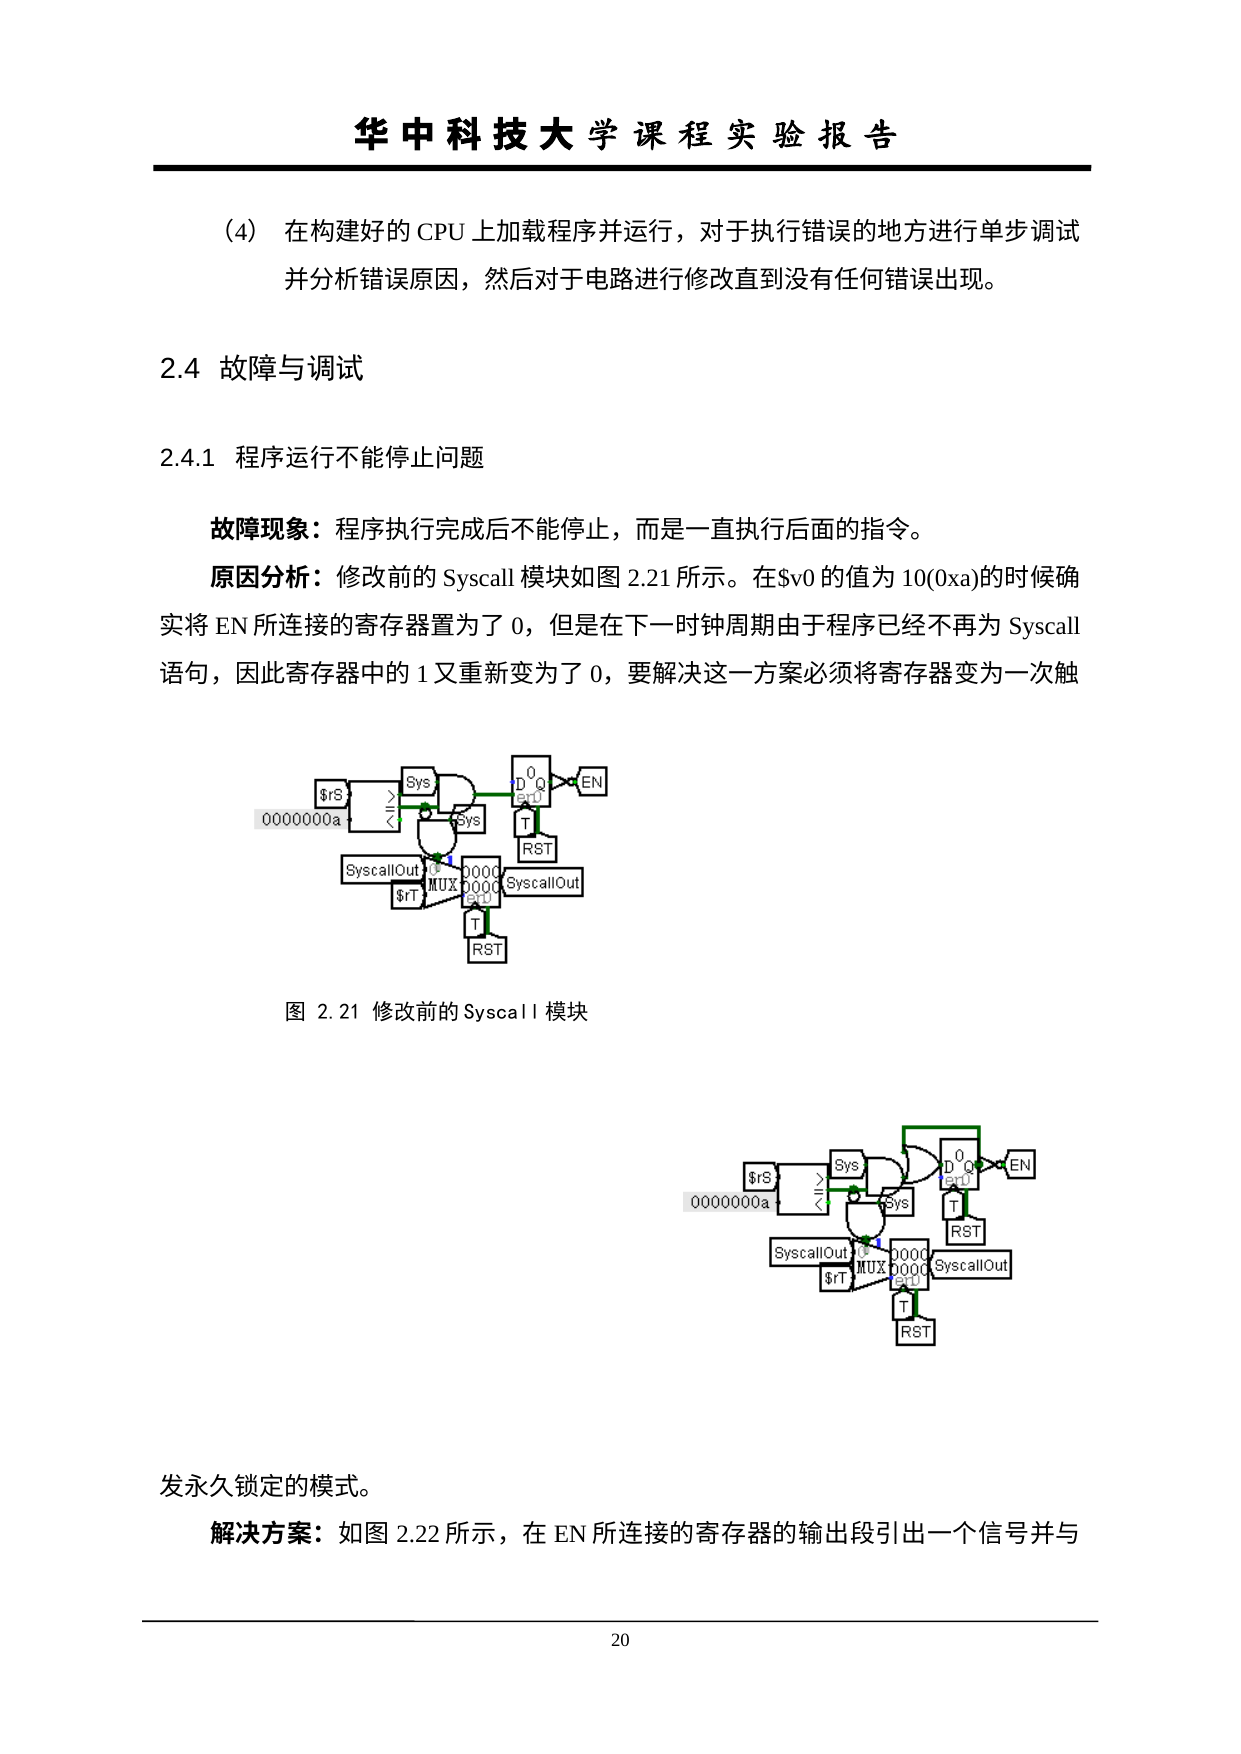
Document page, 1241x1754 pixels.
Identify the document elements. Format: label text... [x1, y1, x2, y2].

text 故障现象：程序执行完成后不能停止，而是一直执行后面的指令。 [159, 504, 1081, 552]
subtitle 程序运行不能停止问题 [159, 432, 1081, 480]
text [159, 1508, 1081, 1556]
subtitle 故障与调试 [159, 349, 1081, 384]
list 在构建好的CPU上加载程序并运行，对于执行错误的地方进行单步调试并分析错误原因，然后对于电路进行修改直到没有任何错误出现。 [209, 206, 1081, 301]
